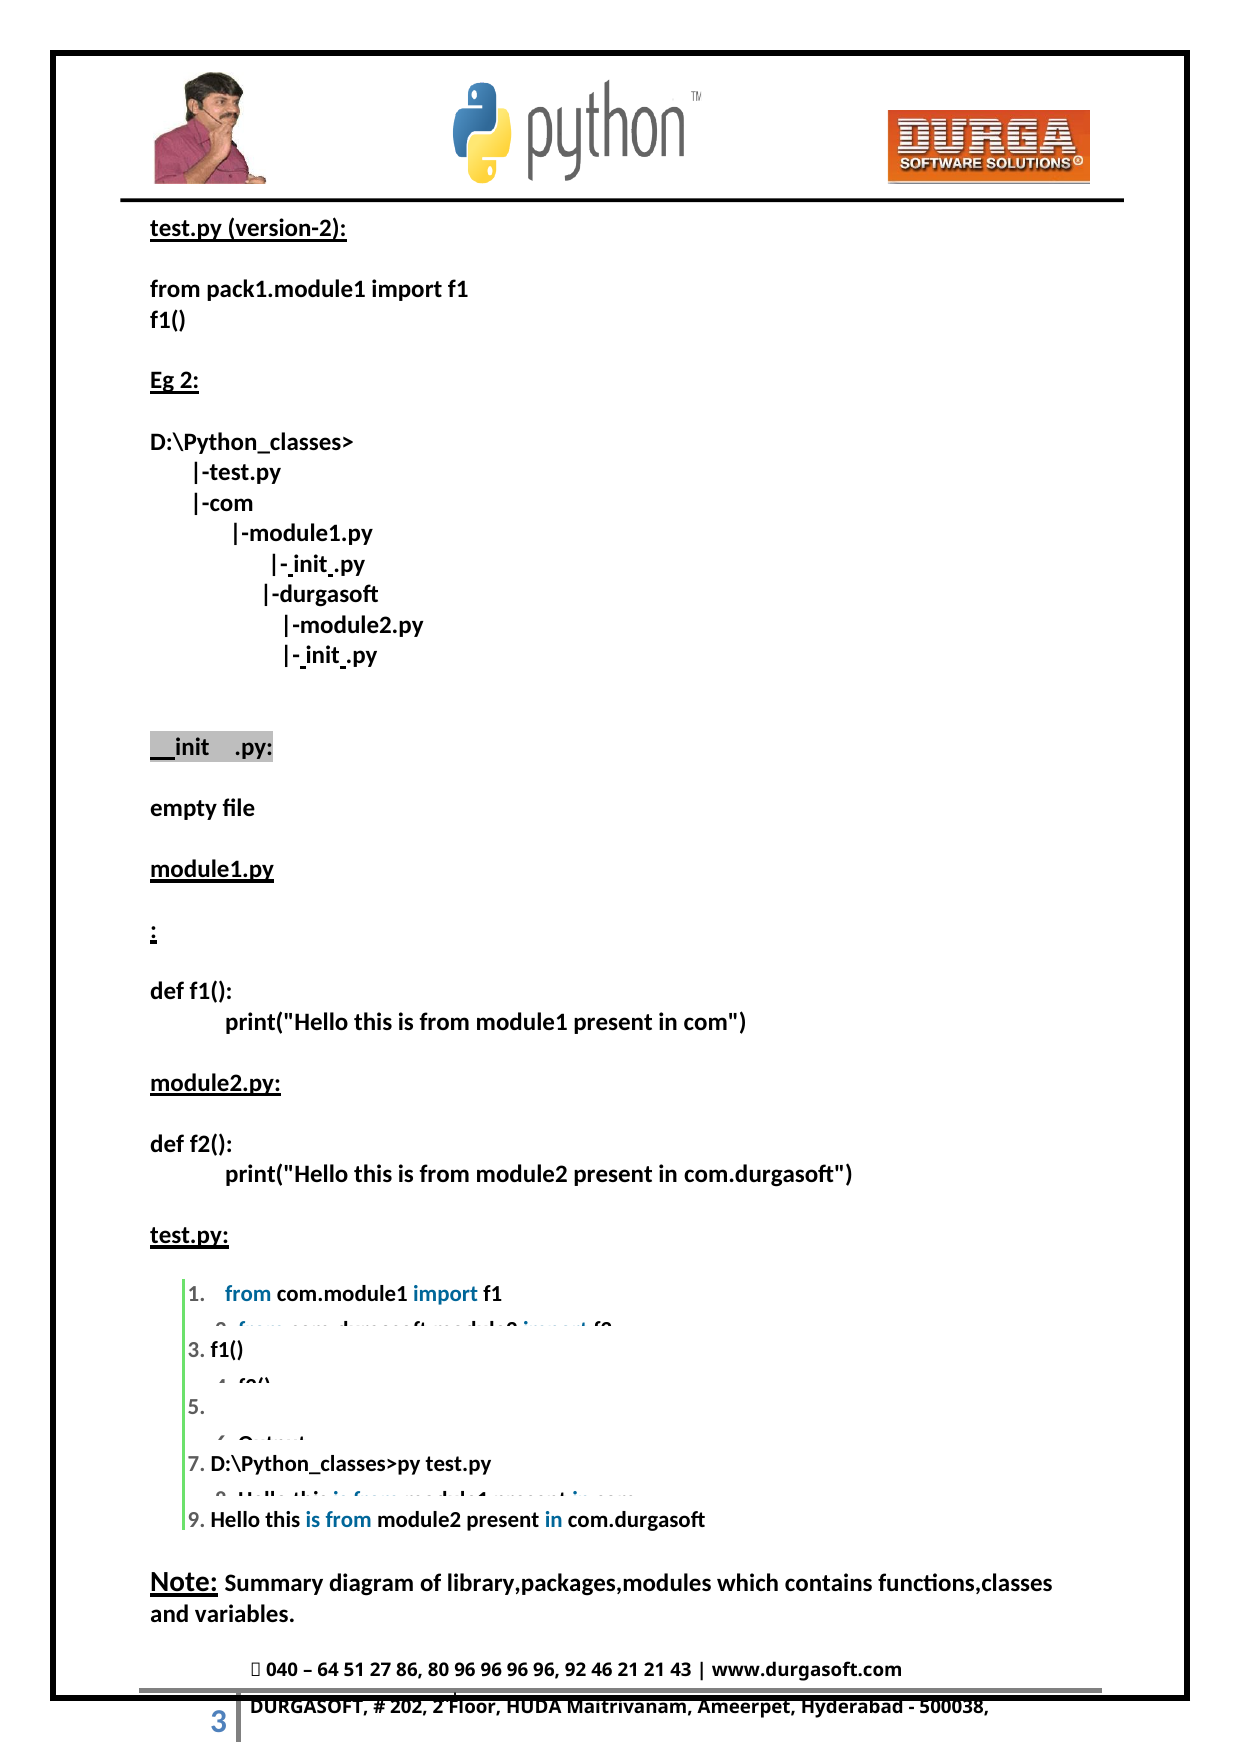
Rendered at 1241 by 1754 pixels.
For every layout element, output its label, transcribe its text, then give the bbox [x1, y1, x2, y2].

text |-test.py [190, 456, 1105, 487]
text Eg 2: [150, 365, 1105, 395]
text 3. f1() [187, 1337, 1105, 1363]
text |-com [190, 487, 1105, 517]
text print("Hello this is from module1 present in com") module2.py: [150, 1006, 875, 1097]
picture [452, 79, 702, 184]
text def f2(): [150, 1128, 1105, 1158]
text init .py: empty file module1.py: [150, 731, 281, 945]
list from com.module1 import f1 [187, 1280, 1105, 1306]
text |-module1.py [135, 517, 373, 548]
text |- init .py [280, 639, 1105, 670]
picture [153, 72, 267, 184]
text |- init .py [135, 548, 365, 578]
text 5. [187, 1394, 1105, 1420]
text |-durgasoft [135, 578, 378, 609]
text 7. D:\Python_classes>py test.py [187, 1451, 1105, 1476]
picture [887, 110, 1090, 184]
text Note: Summary diagram of library,packages,modules which contains functions,classes and variables. [150, 1563, 1083, 1629]
text test.py (version-2): [150, 212, 1105, 243]
text 9. Hello this is from module2 present in com.durgasoft [187, 1507, 1105, 1533]
text print("Hello this is from module2 present in com.durgasoft") test.py: [150, 1158, 875, 1250]
text D:\Python_classes> [150, 426, 1105, 456]
text from pack1.module1 import f1 f1() [150, 273, 470, 334]
text def f1(): [150, 975, 1105, 1006]
text |-module2.py [280, 609, 1105, 639]
